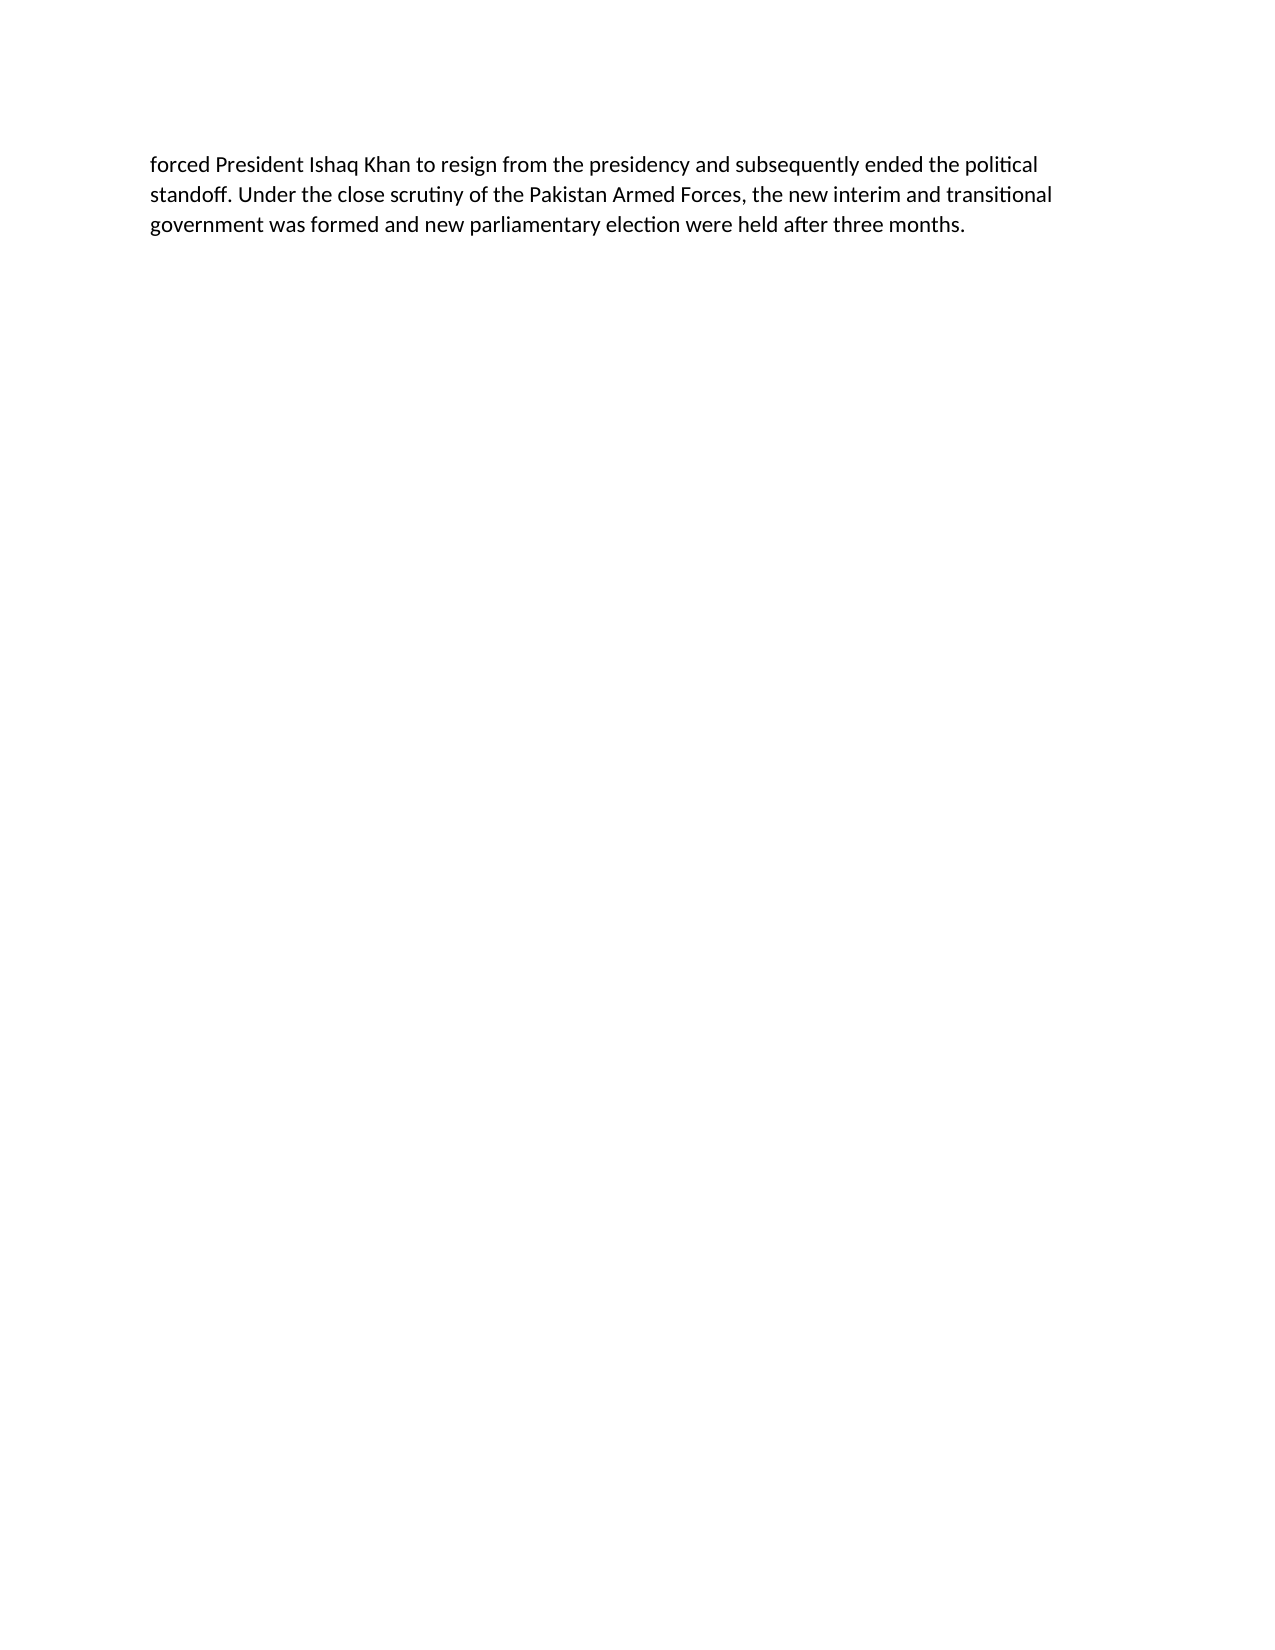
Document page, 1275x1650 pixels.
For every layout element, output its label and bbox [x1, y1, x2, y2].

text [150, 150, 1125, 238]
